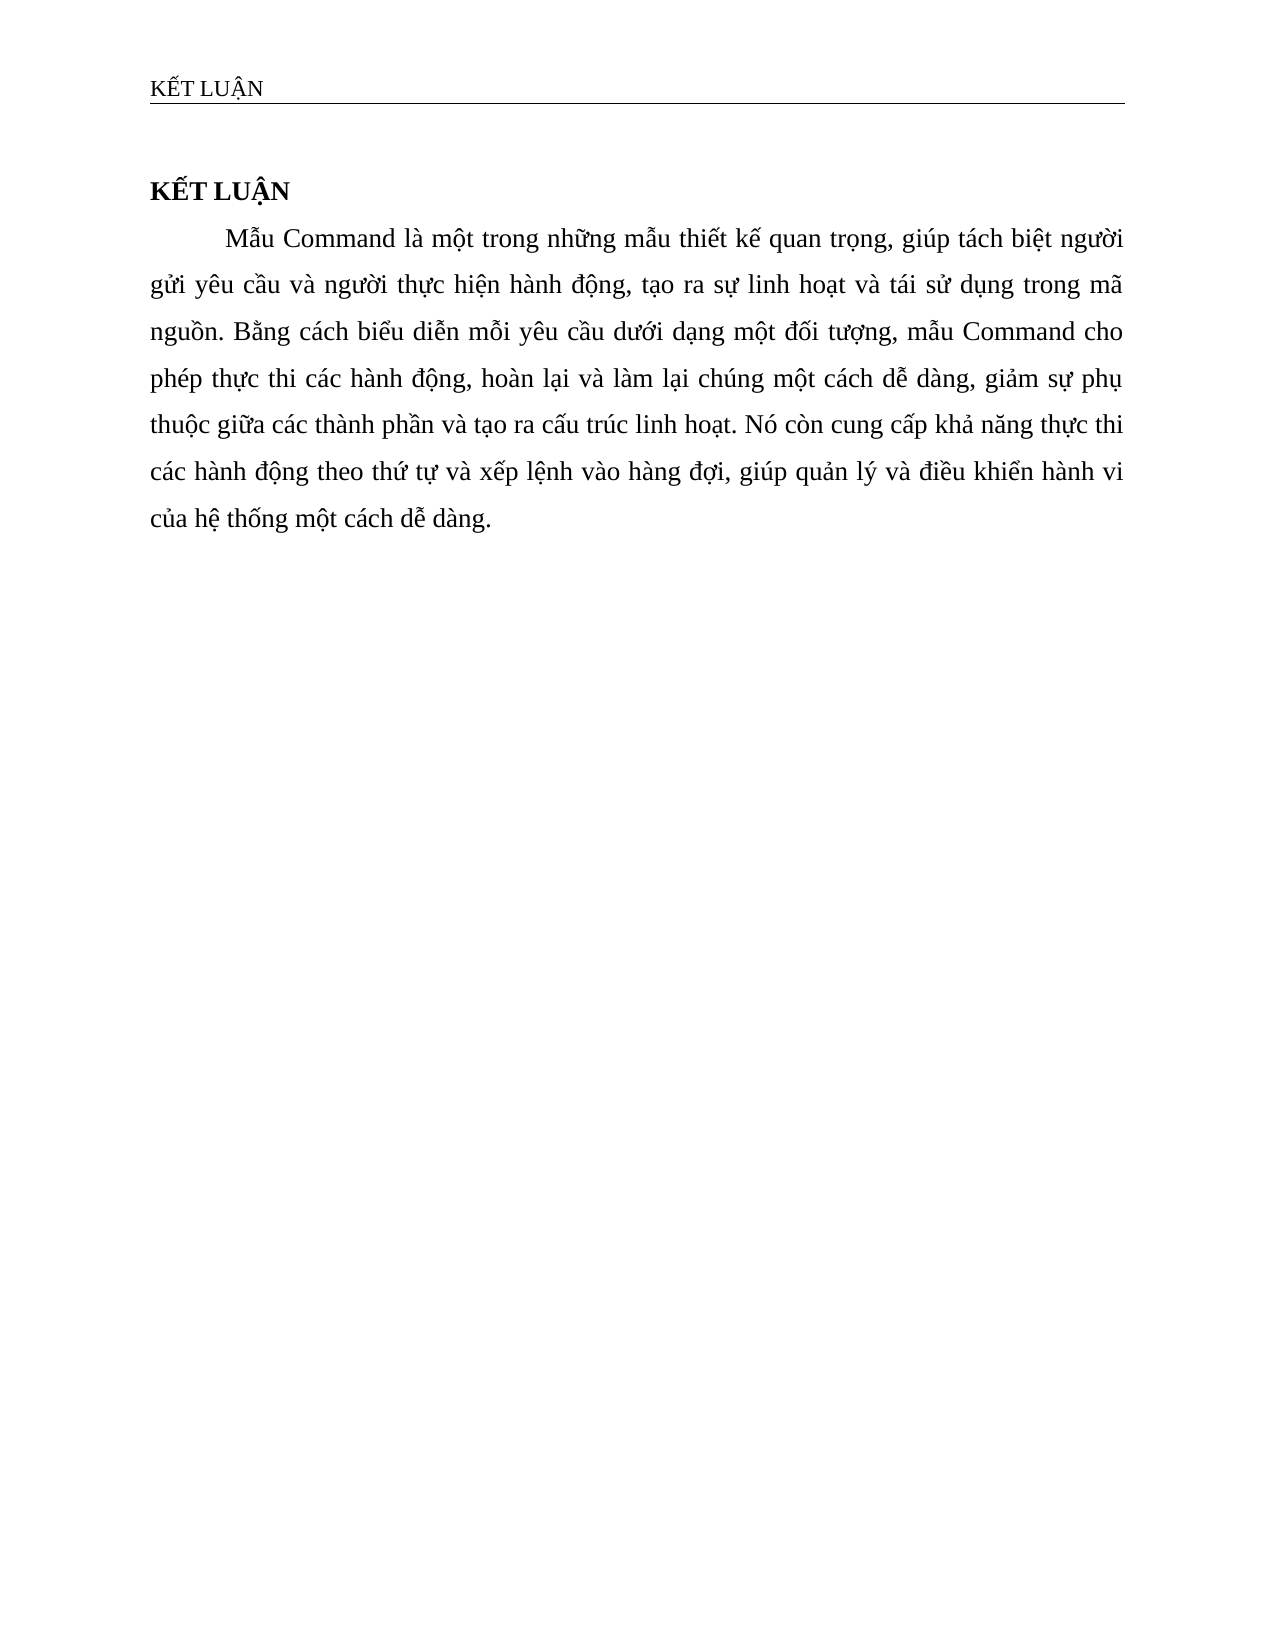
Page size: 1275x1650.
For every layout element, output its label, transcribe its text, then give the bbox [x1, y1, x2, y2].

text Mẫu Command là một trong những mẫu thiết kế quan trọng, giúp tách biệt người gửi yêu cầu và người thực hiện hành động, tạo ra sự linh hoạt và tái sử dụng trong mã nguồn. Bằng cách biểu diễn mỗi yêu cầu dưới dạng một đối tượng, mẫu Command cho phép thực thi các hành động, hoàn lại và làm lại chúng một cách dễ dàng, giảm sự phụ thuộc giữa các thành phần và tạo ra cấu trúc linh hoạt. Nó còn cung cấp khả năng thực thi các hành động theo thứ tự và xếp lệnh vào hàng đợi, giúp quản lý và điều khiển hành vi của hệ thống một cách dễ dàng. [150, 222, 1125, 533]
text KẾT LUẬN [150, 175, 1125, 206]
